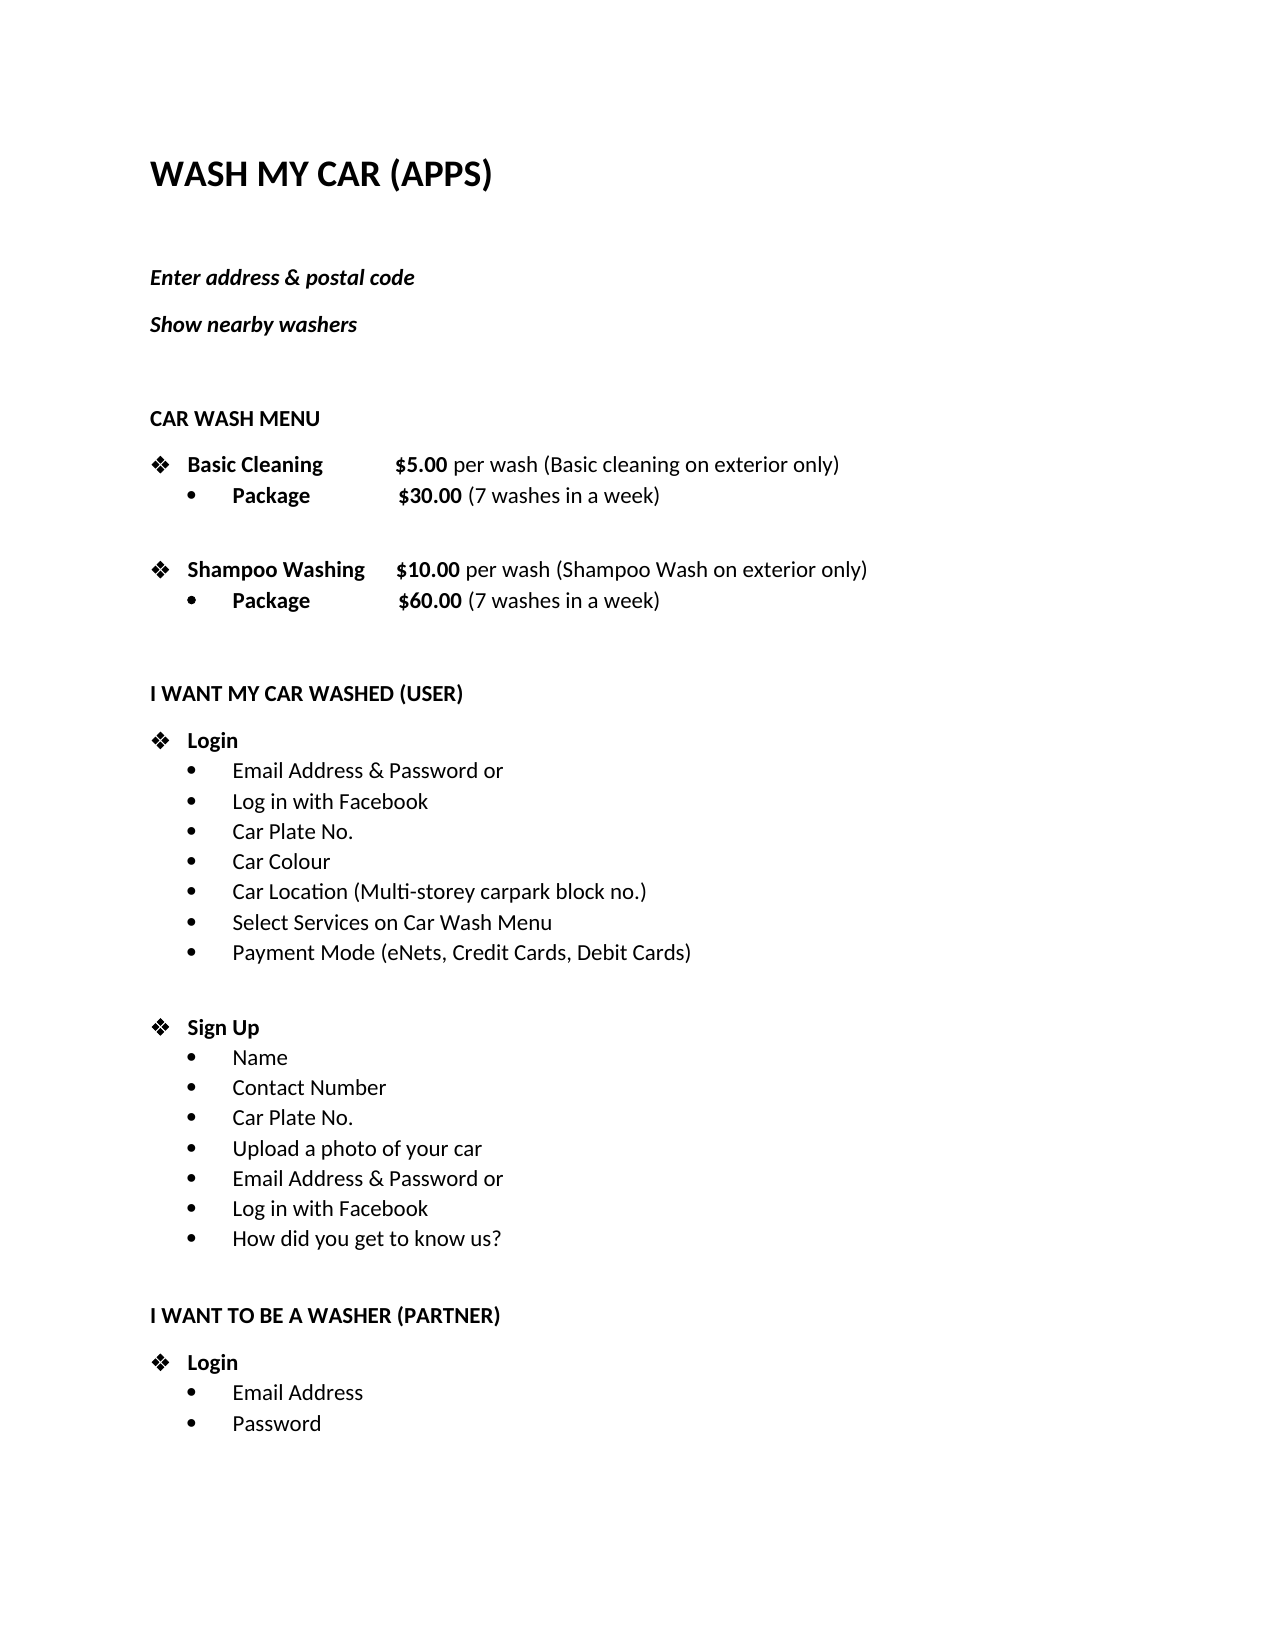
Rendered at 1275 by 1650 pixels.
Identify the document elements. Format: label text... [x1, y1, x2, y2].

list Select Services on Car Wash Menu [187, 908, 1125, 936]
list Upload a photo of your car [187, 1134, 1125, 1162]
list Login [150, 726, 1125, 754]
list Car Plate No. [187, 1103, 1125, 1131]
list Email Address & Password or [187, 757, 1125, 785]
list Basic Cleaning $5.00 per wash (Basic cleaning on exterior only) [150, 451, 1125, 478]
text WASH MY CAR (APPS) [150, 150, 1125, 196]
list Car Location (Multi-storey carpark block no.) [187, 877, 1125, 906]
list Name [187, 1043, 1125, 1071]
list Car Plate No. [187, 817, 1125, 845]
list Shampoo Washing $10.00 per wash (Shampoo Wash on exterior only) [150, 556, 1125, 584]
list Car Colour [187, 847, 1125, 875]
text I WANT TO BE A WASHER (PARTNER) [150, 1301, 1125, 1329]
list Package $30.00 (7 washes in a week) [187, 481, 1125, 509]
list Payment Mode (eNets, Credit Cards, Debit Cards) [187, 938, 1125, 966]
list Contact Number [187, 1073, 1125, 1101]
list Sign Up [150, 1013, 1125, 1041]
text Show nearby washers [150, 310, 1125, 338]
list How did you get to know us? [187, 1224, 1125, 1282]
text CAR WASH MENU [150, 404, 1125, 432]
list Log in with Facebook [187, 1194, 1125, 1222]
list Package $60.00 (7 washes in a week) [187, 586, 1125, 614]
list Login [150, 1348, 1125, 1376]
list Password [187, 1409, 1125, 1437]
list Email Address & Password or [187, 1164, 1125, 1192]
text Enter address & postal code [150, 263, 1125, 291]
list Log in with Facebook [187, 787, 1125, 815]
list Email Address [187, 1378, 1125, 1406]
text I WANT MY CAR WASHED (USER) [150, 679, 1125, 708]
